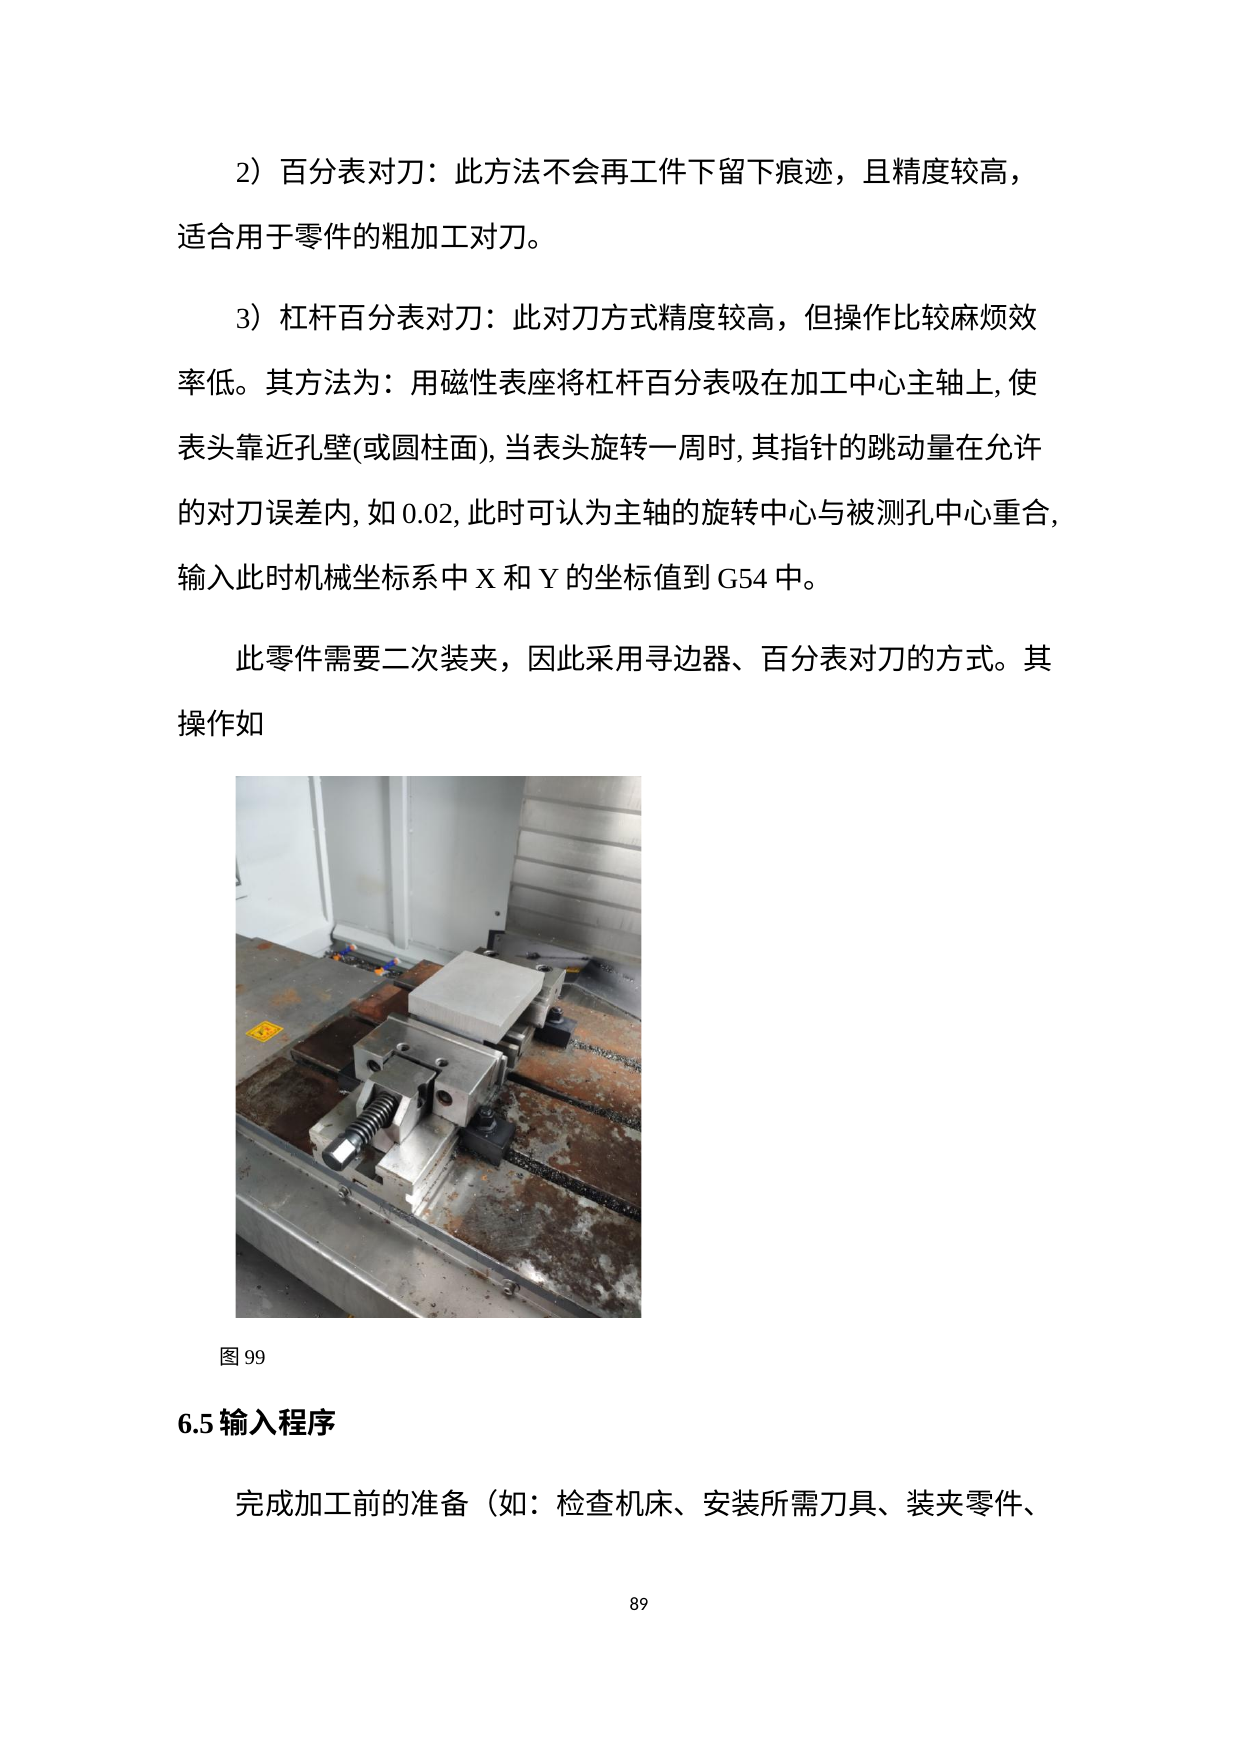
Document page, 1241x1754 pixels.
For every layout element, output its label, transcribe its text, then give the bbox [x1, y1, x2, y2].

subtitle 6.5输入程序 [177, 1388, 1063, 1453]
text 3）杠杆百分表对刀：此对刀方式精度较高，但操作比较麻烦效率低。其方法为：用磁性表座将杠杆百分表吸在加工中心主轴上, 使表头靠近孔壁(或圆柱面), 当表头旋转一周时, 其指针的跳动量在允许的对刀误差内, 如0.02, 此时可认为主轴的旋转中心与被测孔中心重合, 输入此时机械坐标系中X 和Y 的坐标值到G54 中。 [177, 283, 1063, 608]
text 此零件需要二次装夹，因此采用寻边器、百分表对刀的方式。其操作如 [177, 624, 1063, 754]
text 2）百分表对刀：此方法不会再工件下留下痕迹，且精度较高，适合用于零件的粗加工对刀。 [177, 137, 1063, 267]
picture [235, 776, 642, 1318]
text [177, 1469, 1063, 1534]
text 图 99 [177, 1339, 1063, 1372]
